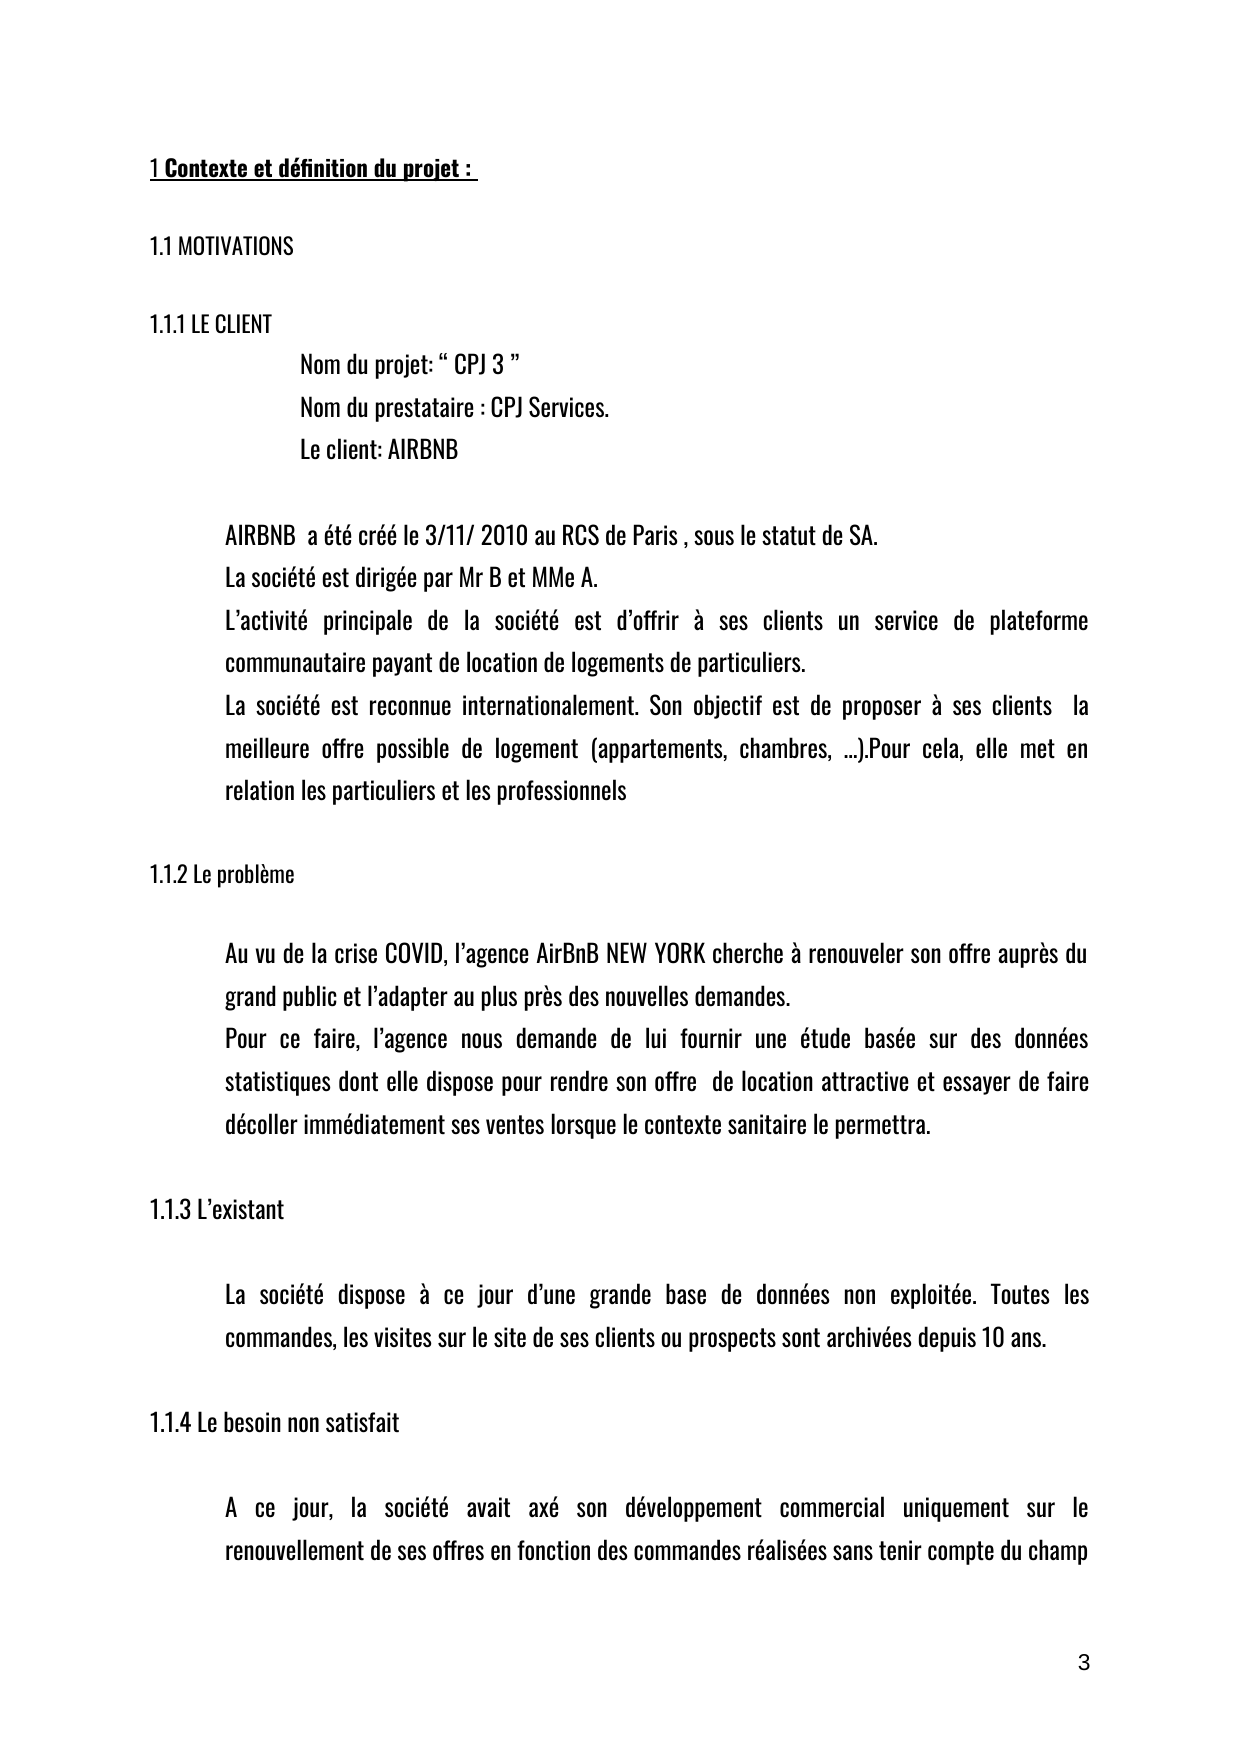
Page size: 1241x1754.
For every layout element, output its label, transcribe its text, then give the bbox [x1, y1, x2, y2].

text La société dispose à ce jour d’une grande base de données non exploitée. Toutes les commandes, les visites sur le site de ses clients ou prospects sont archivées depuis 10 ans. [225, 1275, 1090, 1354]
text 1.1.3 L’existant [150, 1189, 1090, 1227]
text La société est reconnue internationalement. Son objectif est de proposer à ses clients la meilleure offre possible de logement (appartements, chambres, …).Pour cela, elle met en relation les particuliers et les professionnels [225, 686, 1090, 808]
text Au vu de la crise COVID, l’agence AirBnB NEW YORK cherche à renouveler son offre auprès du grand public et l’adapter au plus près des nouvelles demandes. [225, 934, 1090, 1014]
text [225, 1488, 1090, 1567]
text Pour ce faire, l’agence nous demande de lui fournir une étude basée sur des données statistiques dont elle dispose pour rendre son offre de location attractive et essayer de faire décoller immédiatement ses ventes lorsque le contexte sanitaire le permettra. [225, 1019, 1090, 1141]
text Nom du projet: “ CPJ 3 ” [300, 345, 1090, 382]
text L’activité principale de la société est d’offrir à ses clients un service de plateforme communautaire payant de location de logements de particuliers. [225, 600, 1090, 680]
text Le client: AIRBNB [300, 430, 1090, 467]
text AIRBNB a été créé le 3/11/ 2010 au RCS de Paris , sous le statut de SA. [225, 515, 1090, 552]
text 1.1.2 Le problème [150, 856, 1090, 890]
text 1.1.1 LE CLIENT [150, 306, 1090, 340]
text Nom du prestataire : CPJ Services. [300, 387, 1090, 424]
text La société est dirigée par Mr B et MMe A. [225, 558, 1090, 595]
text 1.1 MOTIVATIONS [150, 228, 1090, 262]
text 1.1.4 Le besoin non satisfait [150, 1403, 1090, 1440]
text 1 Contexte et définition du projet : [150, 150, 1090, 184]
